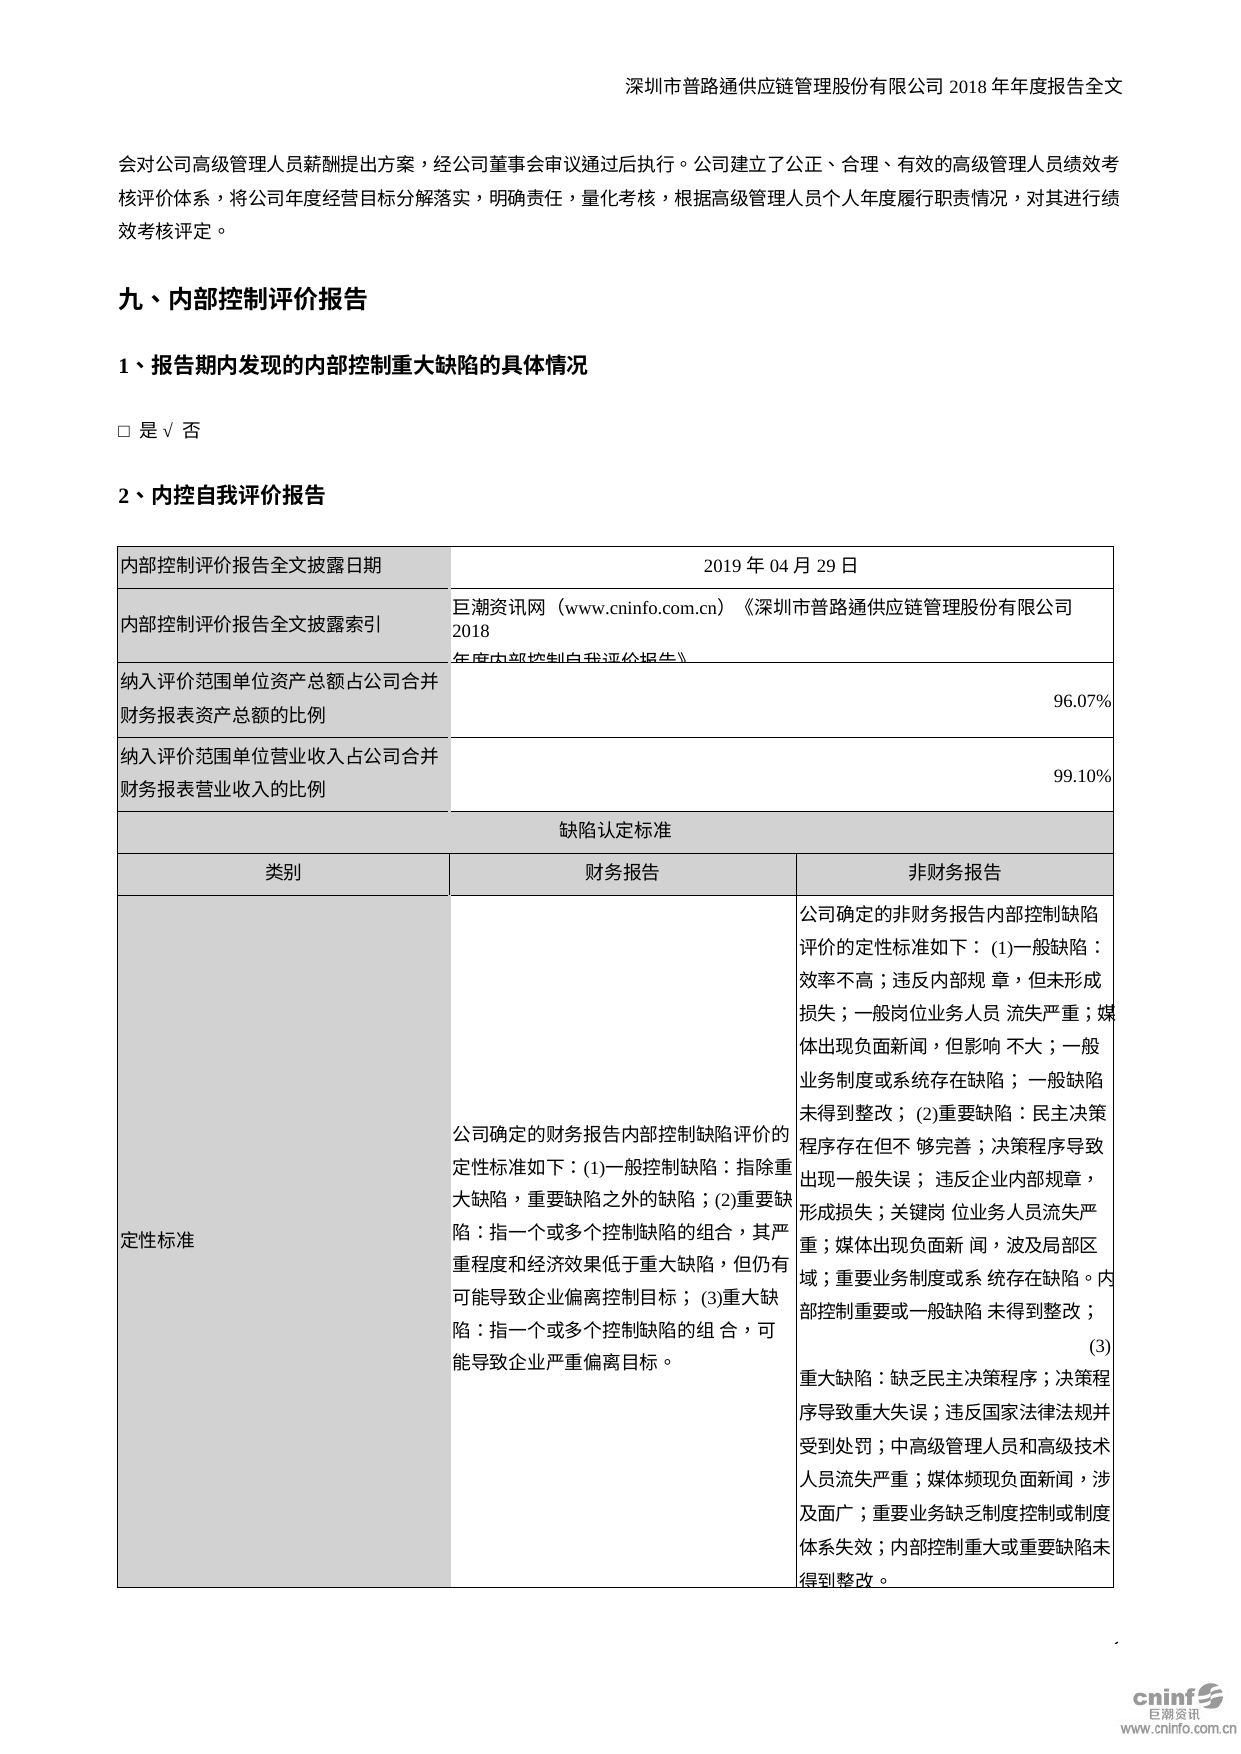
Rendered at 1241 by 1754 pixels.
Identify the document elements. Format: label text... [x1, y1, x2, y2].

subtitle 1、报告期内发现的内部控制重大缺陷的具体情况 [118, 350, 1240, 380]
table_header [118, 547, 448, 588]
text □ 是 √ 否 [118, 418, 1240, 443]
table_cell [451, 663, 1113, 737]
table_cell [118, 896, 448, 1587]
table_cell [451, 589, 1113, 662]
subtitle 2、内控自我评价报告 [118, 480, 1240, 509]
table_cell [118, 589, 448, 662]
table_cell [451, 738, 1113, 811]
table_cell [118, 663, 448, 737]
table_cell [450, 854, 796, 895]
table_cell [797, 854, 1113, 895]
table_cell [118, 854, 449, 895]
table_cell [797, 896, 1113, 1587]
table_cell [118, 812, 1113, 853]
text 会对公司高级管理人员薪酬提出方案，经公司董事会审议通过后执行。公司建立了公正、合理、有效的高级管理人员绩效考 核评价体系，将公司年度经营目标分解落实，明确责任，量化考核，根据高级管理人员个人年度履行职责情况，对其进行绩 效考核评定。 [118, 152, 1122, 244]
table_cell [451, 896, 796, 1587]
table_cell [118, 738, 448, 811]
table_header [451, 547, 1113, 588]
picture [1115, 1680, 1240, 1737]
subtitle 九、内部控制评价报告 [118, 281, 1240, 315]
